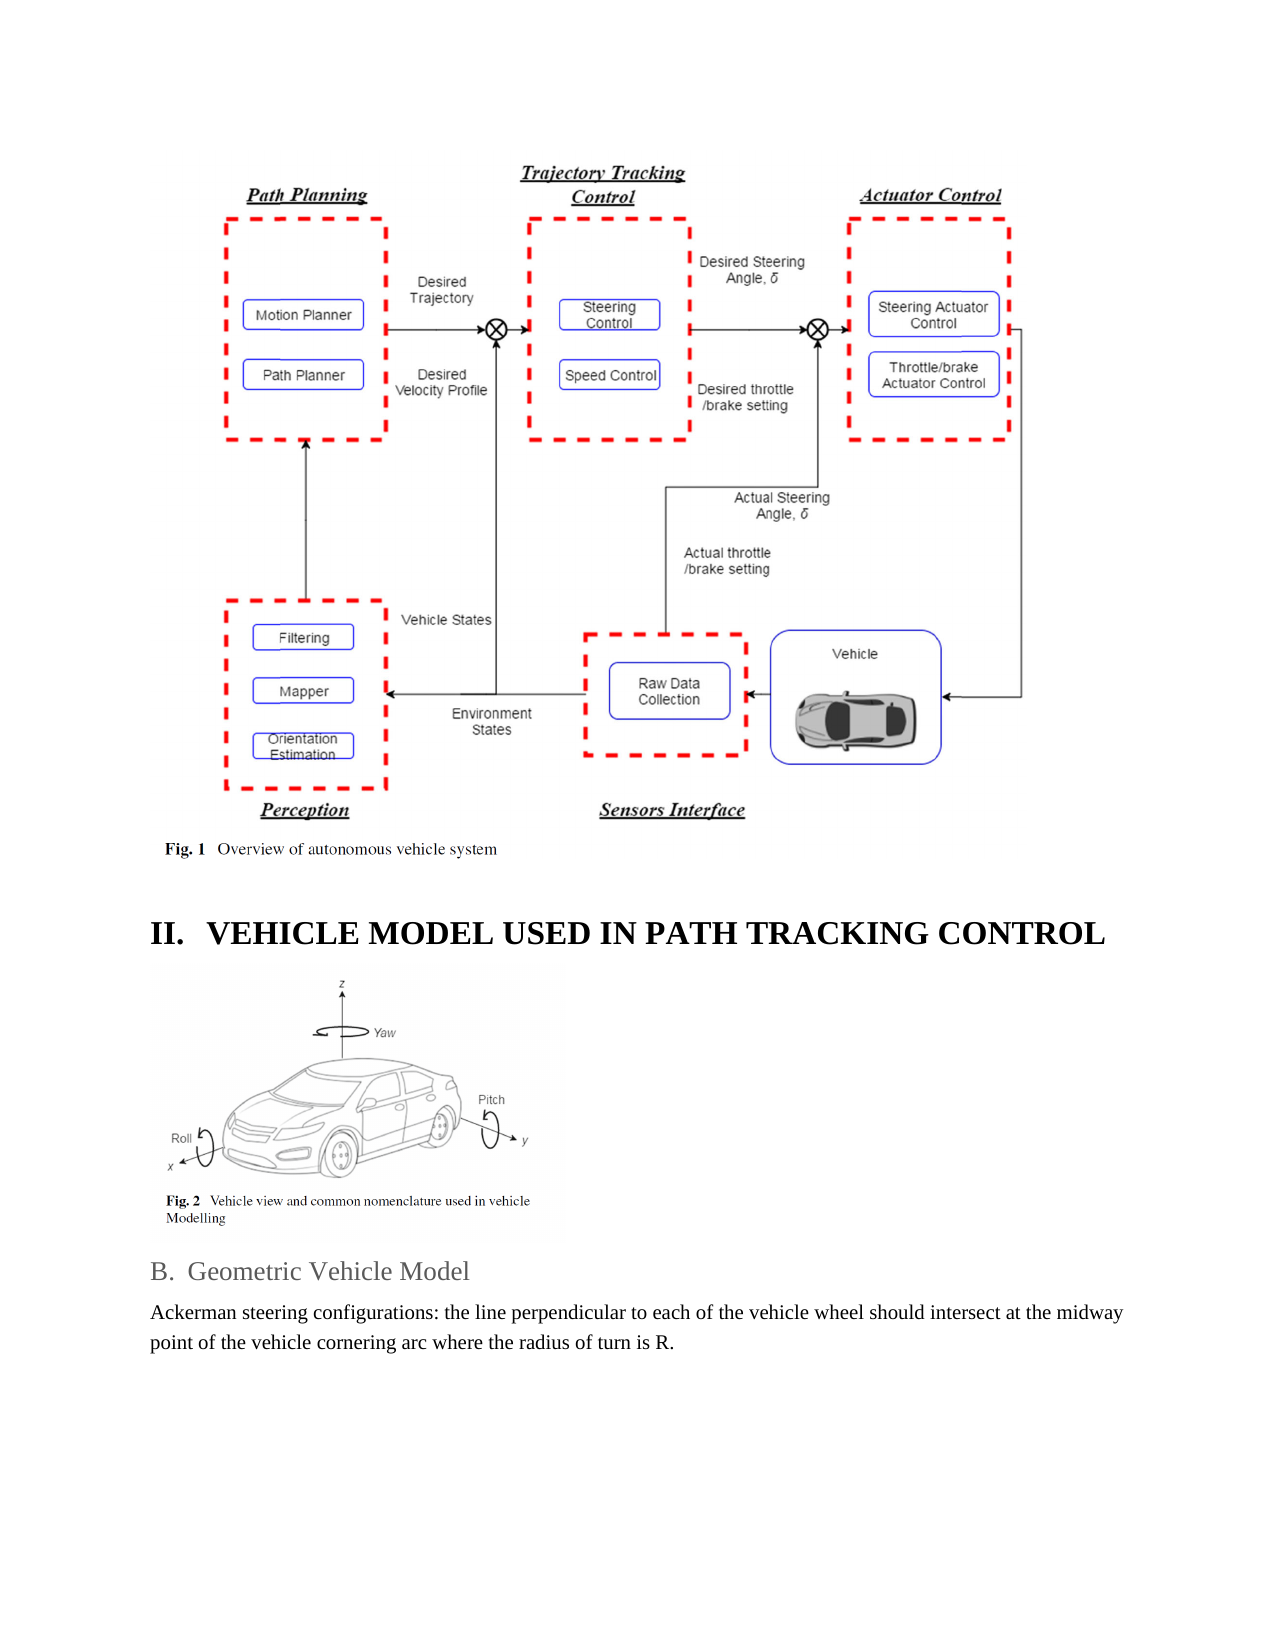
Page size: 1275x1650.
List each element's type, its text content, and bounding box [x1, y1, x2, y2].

text Ackerman steering configurations: the line perpendicular to each of the vehicle wheel should intersect at the midway point of the vehicle cornering arc where the radius of turn is R. [150, 1300, 1125, 1354]
subtitle Geometric Vehicle Model [150, 1255, 1125, 1286]
subtitle Vehicle Model Used in Path Tracking Control [150, 914, 1125, 952]
